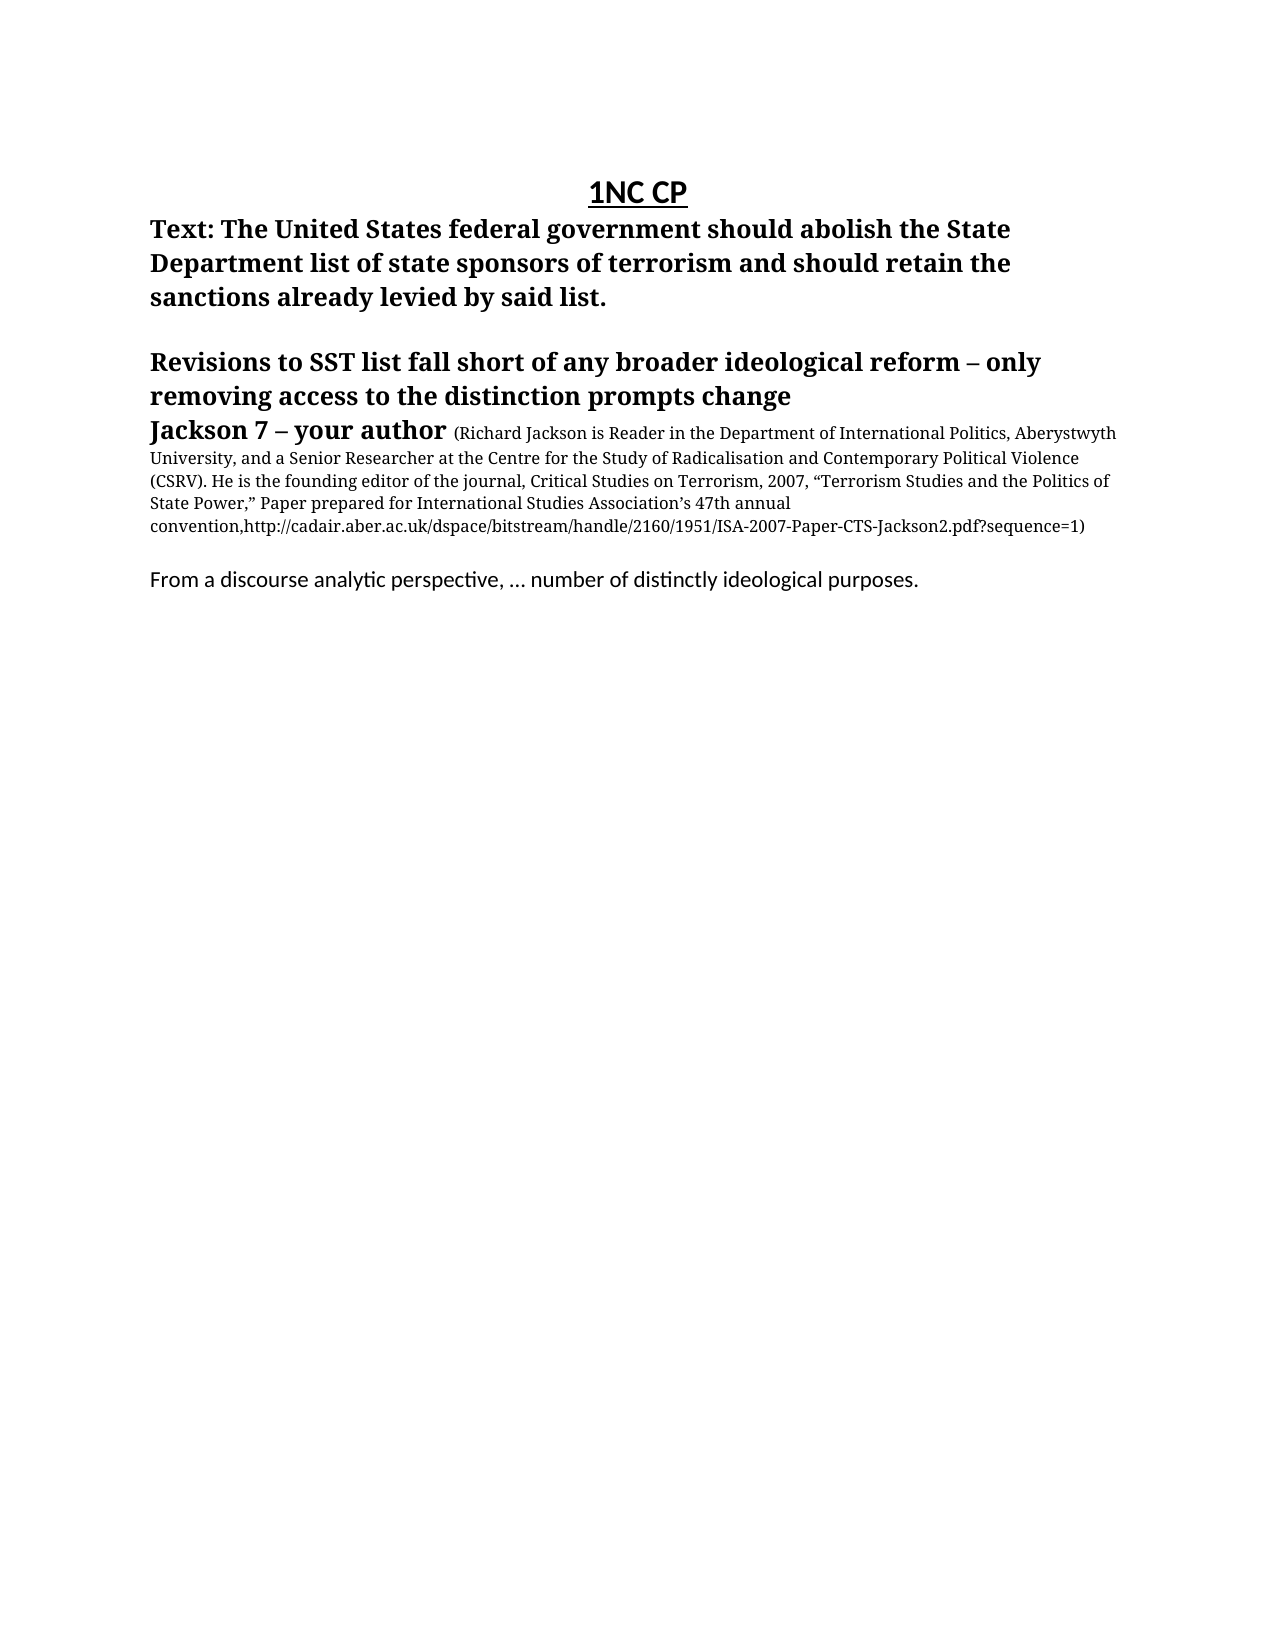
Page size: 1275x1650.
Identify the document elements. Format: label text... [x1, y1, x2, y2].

text Jackson 7 – your author (Richard Jackson is Reader in the Department of International Politics, Aberystwyth University, and a Senior Researcher at the Centre for the Study of Radicalisation and Contemporary Political Violence (CSRV). He is the founding editor of the journal, Critical Studies on Terrorism, 2007, “Terrorism Studies and the Politics of State Power,” Paper prepared for International Studies Association’s 47th annual convention,http://cadair.aber.ac.uk/dspace/bitstream/handle/2160/1951/ISA-2007-Paper-CTS-Jackson2.pdf?sequence=1) [150, 412, 1125, 537]
text From a discourse analytic perspective, … number of distinctly ideological purposes. [150, 565, 1125, 593]
text Revisions to SST list fall short of any broader ideological reform – only removing access to the distinction prompts change [150, 344, 1125, 412]
subtitle 1NC CP [150, 171, 1125, 212]
text Text: The United States federal government should abolish the State Department list of state sponsors of terrorism and should retain the sanctions already levied by said list. [150, 212, 1125, 314]
